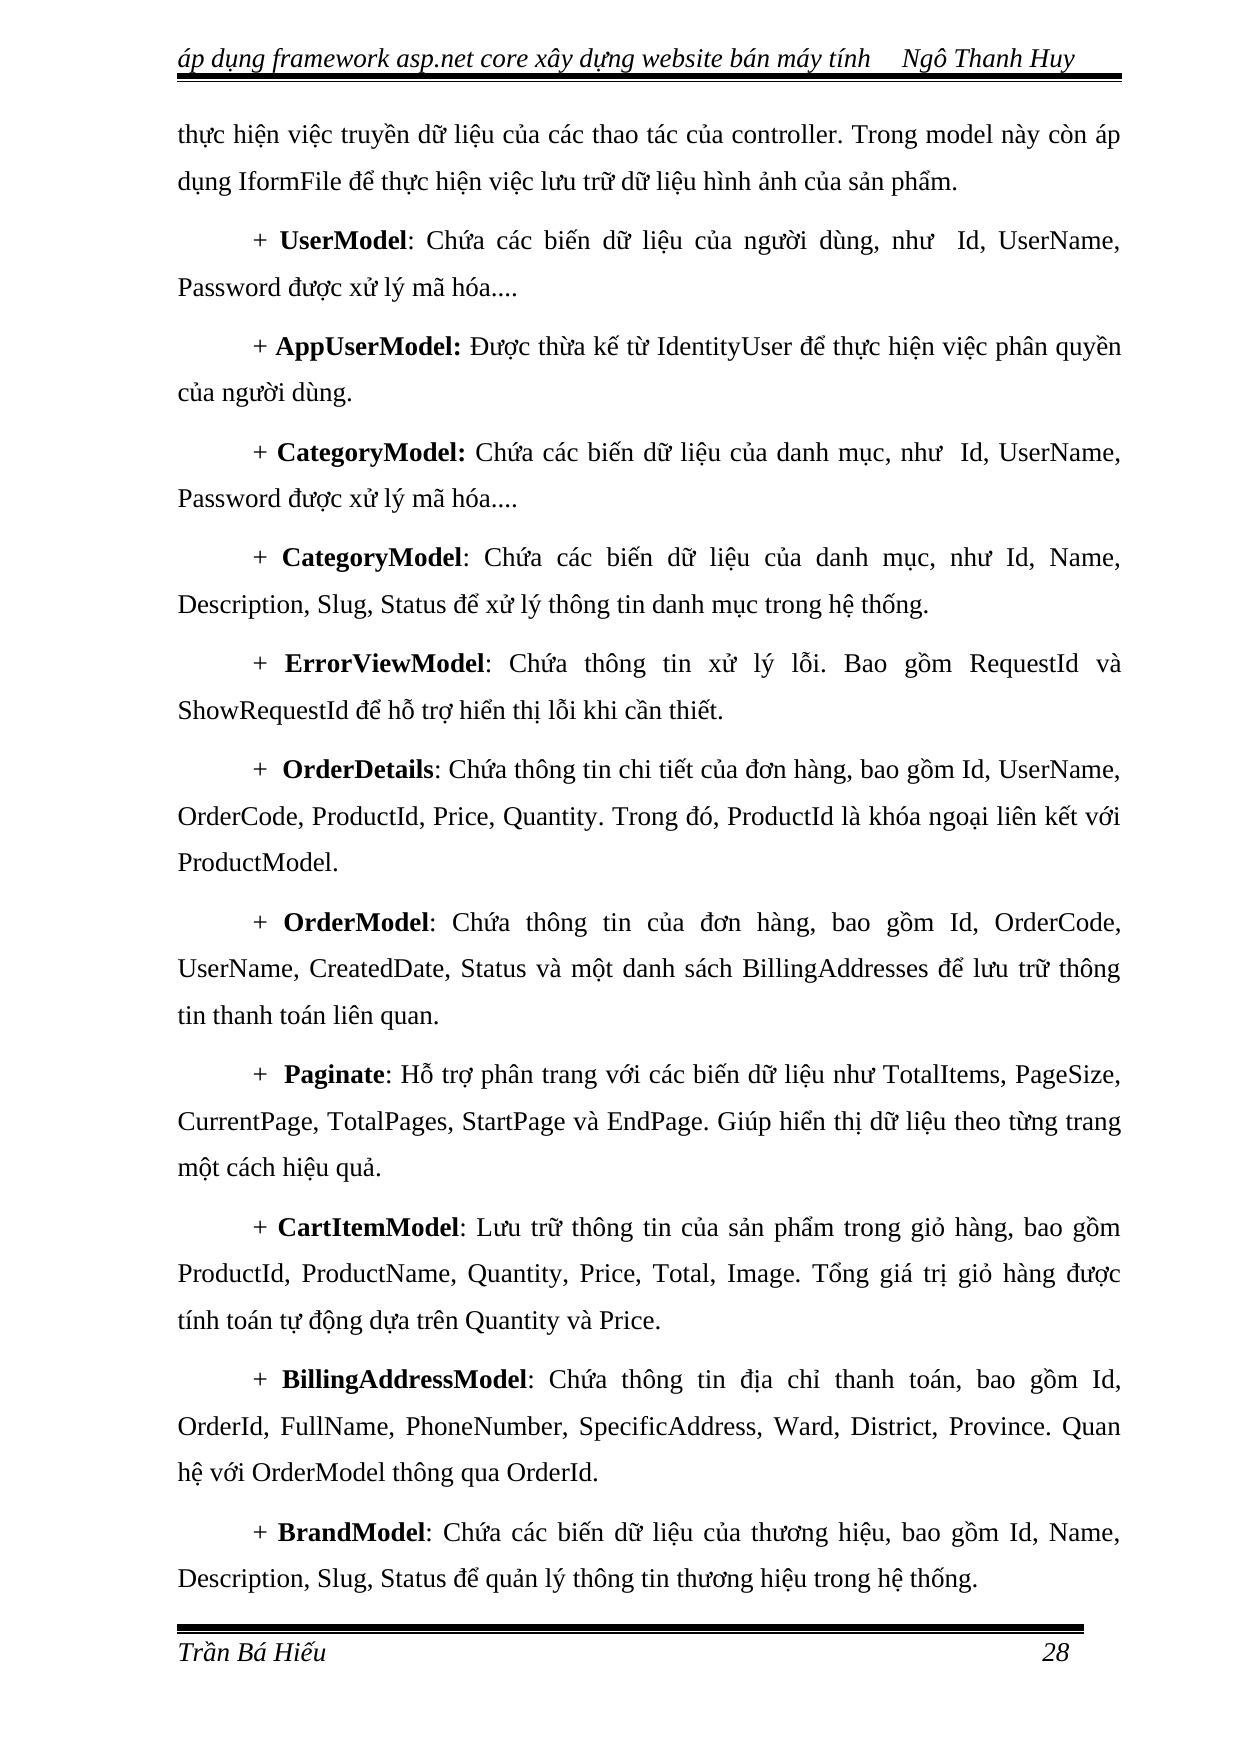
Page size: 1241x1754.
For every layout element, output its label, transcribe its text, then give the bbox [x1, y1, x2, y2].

text + BillingAddressModel: Chứa thông tin địa chỉ thanh toán, bao gồm Id, OrderId, FullName, PhoneNumber, SpecificAddress, Ward, District, Province. Quan hệ với OrderModel thông qua OrderId. [177, 1363, 1122, 1488]
text + UserModel: Chứa các biến dữ liệu của người dùng, như Id, UserName, Password được xử lý mã hóa.... [177, 224, 1122, 302]
text + ErrorViewModel: Chứa thông tin xử lý lỗi. Bao gồm RequestId và ShowRequestId để hỗ trợ hiển thị lỗi khi cần thiết. [177, 647, 1122, 725]
text + CategoryModel: Chứa các biến dữ liệu của danh mục, như Id, UserName, Password được xử lý mã hóa.... [177, 436, 1122, 513]
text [177, 118, 1122, 196]
text + AppUserModel: Được thừa kế từ IdentityUser để thực hiện việc phân quyền của người dùng. [177, 330, 1122, 408]
text + OrderModel: Chứa thông tin của đơn hàng, bao gồm Id, OrderCode, UserName, CreatedDate, Status và một danh sách BillingAddresses để lưu trữ thông tin thanh toán liên quan. [177, 906, 1122, 1030]
text + Paginate: Hỗ trợ phân trang với các biến dữ liệu như TotalItems, PageSize, CurrentPage, TotalPages, StartPage và EndPage. Giúp hiển thị dữ liệu theo từng trang một cách hiệu quả. [177, 1058, 1122, 1183]
text + CartItemModel: Lưu trữ thông tin của sản phẩm trong giỏ hàng, bao gồm ProductId, ProductName, Quantity, Price, Total, Image. Tổng giá trị giỏ hàng được tính toán tự động dựa trên Quantity và Price. [177, 1211, 1122, 1335]
text + BrandModel: Chứa các biến dữ liệu của thương hiệu, bao gồm Id, Name, Description, Slug, Status để quản lý thông tin thương hiệu trong hệ thống. [177, 1516, 1122, 1593]
text + CategoryModel: Chứa các biến dữ liệu của danh mục, như Id, Name, Description, Slug, Status để xử lý thông tin danh mục trong hệ thống. [177, 541, 1122, 619]
text + OrderDetails: Chứa thông tin chi tiết của đơn hàng, bao gồm Id, UserName, OrderCode, ProductId, Price, Quantity. Trong đó, ProductId là khóa ngoại liên kết với ProductModel. [177, 753, 1122, 878]
